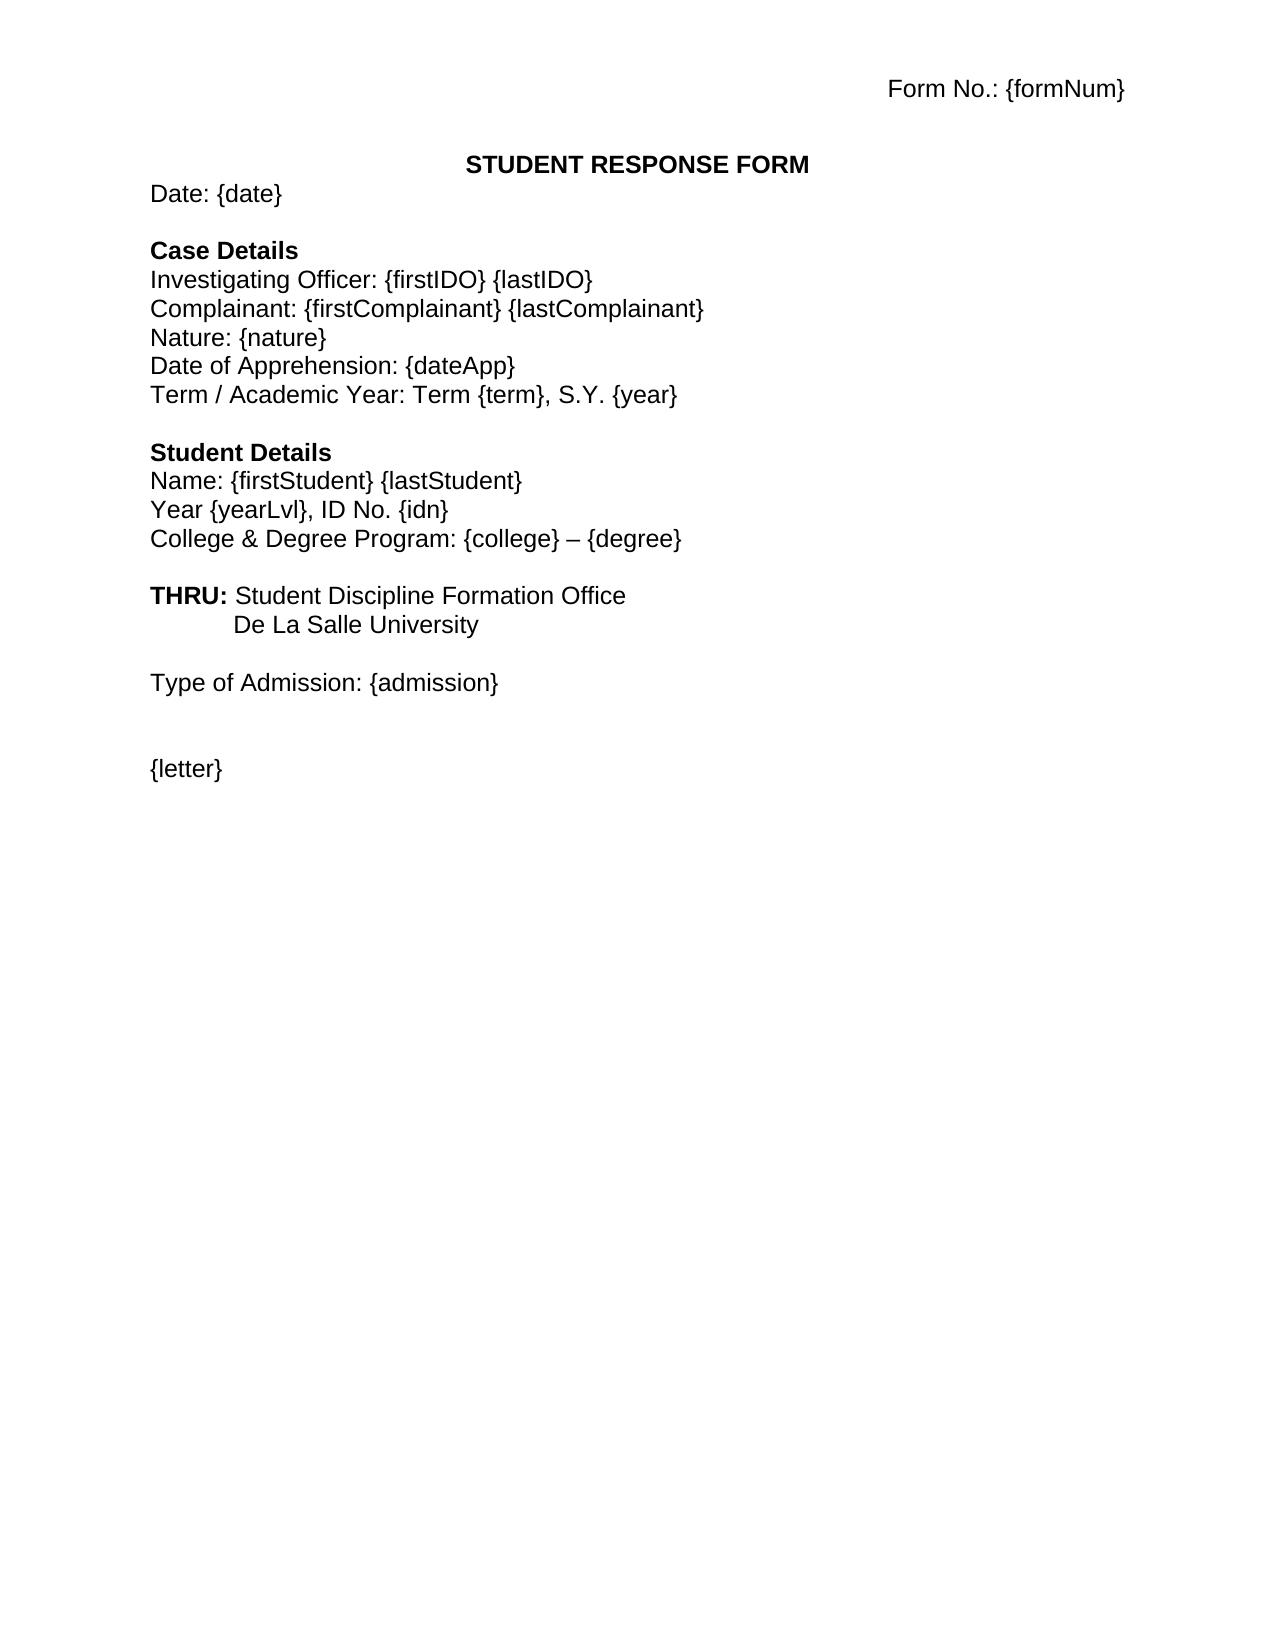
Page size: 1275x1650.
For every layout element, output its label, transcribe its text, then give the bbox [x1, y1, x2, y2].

text Date of Apprehension: {dateApp} [150, 351, 1125, 380]
text College & Degree Program: {college} – {degree} [150, 524, 1125, 552]
text Date: {date} [150, 179, 1125, 207]
text Term / Academic Year: Term {term}, S.Y. {year} [150, 380, 1125, 409]
text Investigating Officer: {firstIDO} {lastIDO} [150, 265, 1125, 294]
text Type of Admission: {admission} [150, 667, 1125, 696]
text Student Details [150, 437, 1125, 466]
text Name: {firstStudent} {lastStudent} [150, 466, 1125, 495]
text De La Salle University [150, 610, 1125, 639]
text Nature: {nature} [150, 322, 1125, 351]
text STUDENT RESPONSE FORM [150, 150, 1125, 179]
text Complainant: {firstComplainant} {lastComplainant} [150, 294, 1125, 322]
text Year {yearLvl}, ID No. {idn} [150, 495, 1125, 524]
text THRU: Student Discipline Formation Office [150, 581, 1125, 610]
text Case Details [150, 236, 1125, 265]
text {letter} [150, 754, 1125, 782]
